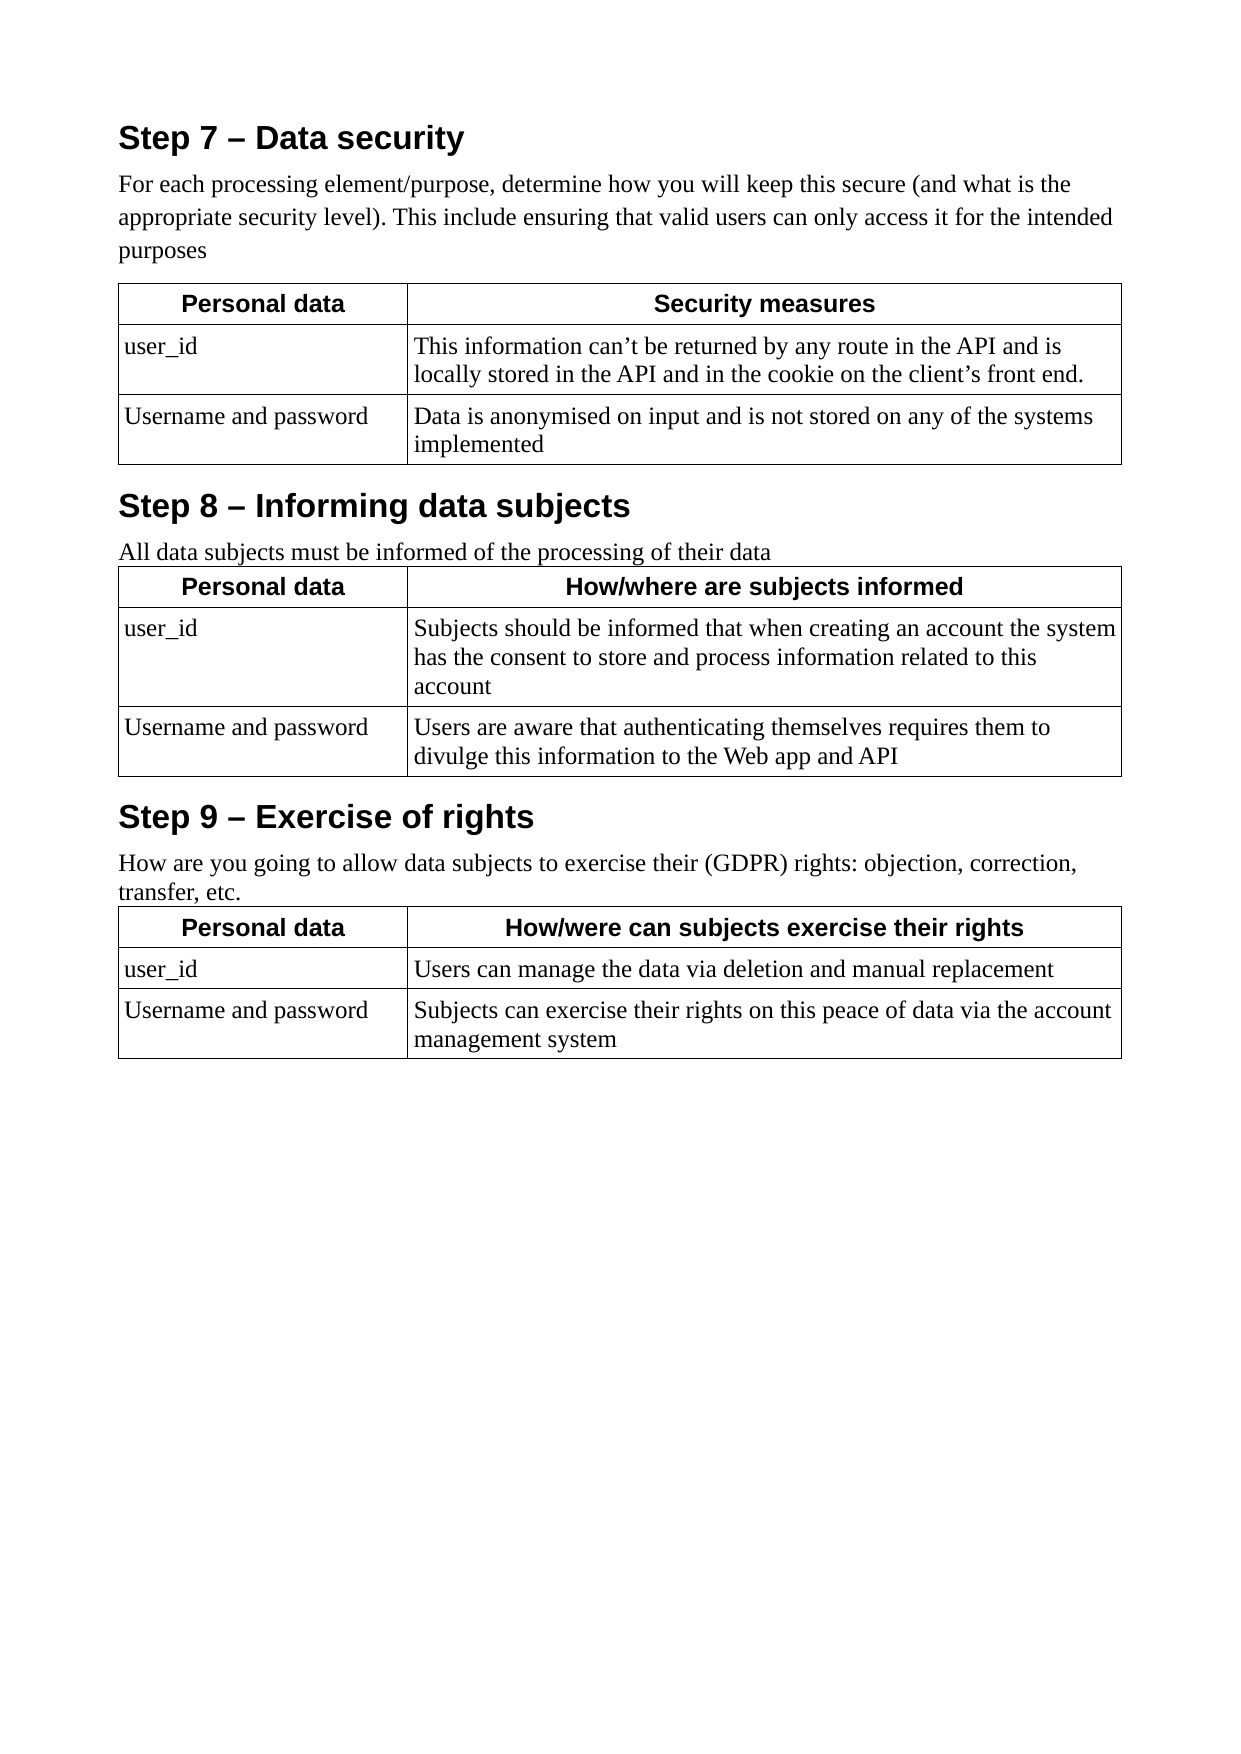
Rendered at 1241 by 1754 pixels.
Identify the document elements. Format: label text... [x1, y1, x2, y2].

table_cell user_id [119, 325, 407, 394]
table_cell Subjects can exercise their rights on this peace of data via the account management system [408, 989, 1121, 1058]
table_cell Username and password [119, 707, 407, 776]
table_cell Username and password [119, 989, 407, 1058]
table_header Security measures [408, 284, 1121, 324]
subtitle Step 7 – Data security [118, 118, 1122, 157]
table_cell Users can manage the data via deletion and manual replacement [408, 948, 1121, 988]
table_header Personal data [119, 907, 407, 947]
text How are you going to allow data subjects to exercise their (GDPR) rights: objection, correction, transfer, etc. [118, 848, 1122, 906]
table_cell user_id [119, 948, 407, 988]
subtitle Step 8 – Informing data subjects [118, 486, 1122, 524]
table_cell Data is anonymised on input and is not stored on any of the systems implemented [408, 395, 1121, 464]
table_header Personal data [119, 284, 407, 324]
table_header Personal data [119, 567, 407, 607]
table_cell Subjects should be informed that when creating an account the system has the consent to store and process information related to this account [408, 608, 1121, 706]
table_header How/were can subjects exercise their rights [408, 907, 1121, 947]
table_cell Users are aware that authenticating themselves requires them to divulge this information to the Web app and API [408, 707, 1121, 776]
table_cell Username and password [119, 395, 407, 464]
text For each processing element/purpose, determine how you will keep this secure (and what is the appropriate security level). This include ensuring that valid users can only access it for the intended purposes [118, 169, 1122, 264]
table_cell user_id [119, 608, 407, 706]
subtitle Step 9 – Exercise of rights [118, 797, 1122, 836]
text All data subjects must be informed of the processing of their data [118, 537, 1122, 566]
table_header How/where are subjects informed [408, 567, 1121, 607]
table_cell This information can’t be returned by any route in the API and is locally stored in the API and in the cookie on the client’s front end. [408, 325, 1121, 394]
